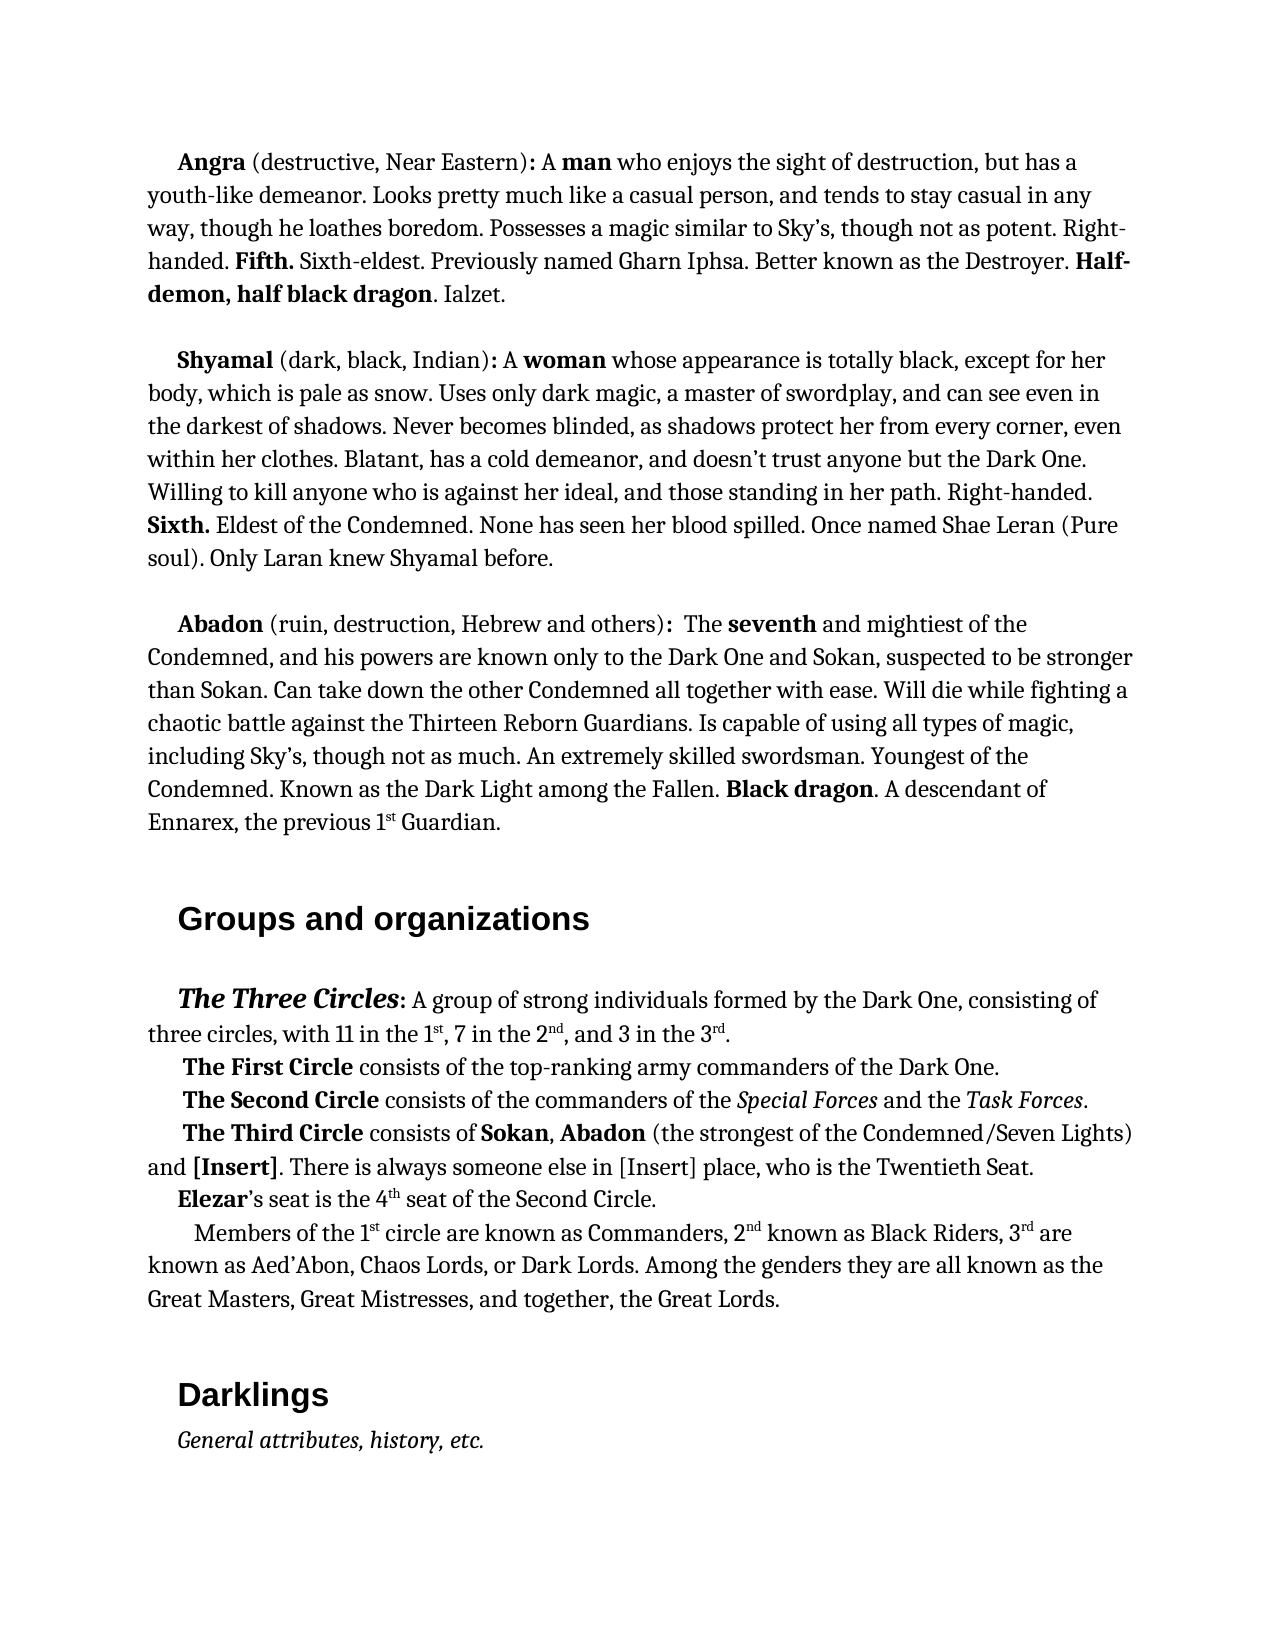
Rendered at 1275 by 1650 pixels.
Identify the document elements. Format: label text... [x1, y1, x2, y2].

text The Three Circles: A group of strong individuals formed by the Dark One, consisting of three circles, with 11 in the 1st, 7 in the 2nd, and 3 in the 3rd. [148, 982, 1137, 1049]
text Members of the 1st circle are known as Commanders, 2nd known as Black Riders, 3rd are known as Aed’Abon, Chaos Lords, or Dark Lords. Among the genders they are all known as the Great Masters, Great Mistresses, and together, the Great Lords. [148, 1218, 1137, 1313]
text Angra (destructive, Near Eastern): A man who enjoys the sight of destruction, but has a youth-like demeanor. Looks pretty much like a casual person, and tends to stay casual in any way, though he loathes boredom. Possesses a magic similar to Sky’s, though not as potent. Right-handed. Fifth. Sixth-eldest. Previously named Gharn Iphsa. Better known as the Destroyer. Half-demon, half black dragon. Ialzet. [148, 148, 1137, 308]
text Elezar’s seat is the 4th seat of the Second Circle. [148, 1185, 1137, 1214]
text The First Circle consists of the top-ranking army commanders of the Dark One. [148, 1053, 1137, 1082]
text Abadon (ruin, destruction, Hebrew and others): The seventh and mightiest of the Condemned, and his powers are known only to the Dark One and Sokan, suspected to be stronger than Sokan. Can take down the other Condemned all together with ease. Will die while fighting a chaotic battle against the Thirteen Reborn Guardians. Is capable of using all types of magic, including Sky’s, though not as much. An extremely skilled swordsman. Youngest of the Condemned. Known as the Dark Light among the Fallen. Black dragon. A descendant of Ennarex, the previous 1st Guardian. [148, 610, 1137, 837]
text The Third Circle consists of Sokan, Abadon (the strongest of the Condemned/Seven Lights) and [Insert]. There is always someone else in [Insert] place, who is the Twentieth Seat. [148, 1119, 1137, 1181]
text Shyamal (dark, black, Indian): A woman whose appearance is totally black, except for her body, which is pale as snow. Uses only dark magic, a master of swordplay, and can see even in the darkest of shadows. Never becomes blinded, as shadows protect her from every corner, even within her clothes. Blatant, has a cold demeanor, and doesn’t trust anyone but the Dark One. Willing to kill anyone who is against her ideal, and those standing in her path. Right-handed. Sixth. Eldest of the Condemned. None has seen her blood spilled. Once named Shae Leran (Pure soul). Only Laran knew Shyamal before. [148, 346, 1137, 573]
text General attributes, history, etc. [148, 1426, 1137, 1455]
subtitle Darklings [148, 1376, 1137, 1414]
subtitle Groups and organizations [148, 899, 1137, 937]
text The Second Circle consists of the commanders of the Special Forces and the Task Forces. [148, 1086, 1137, 1115]
